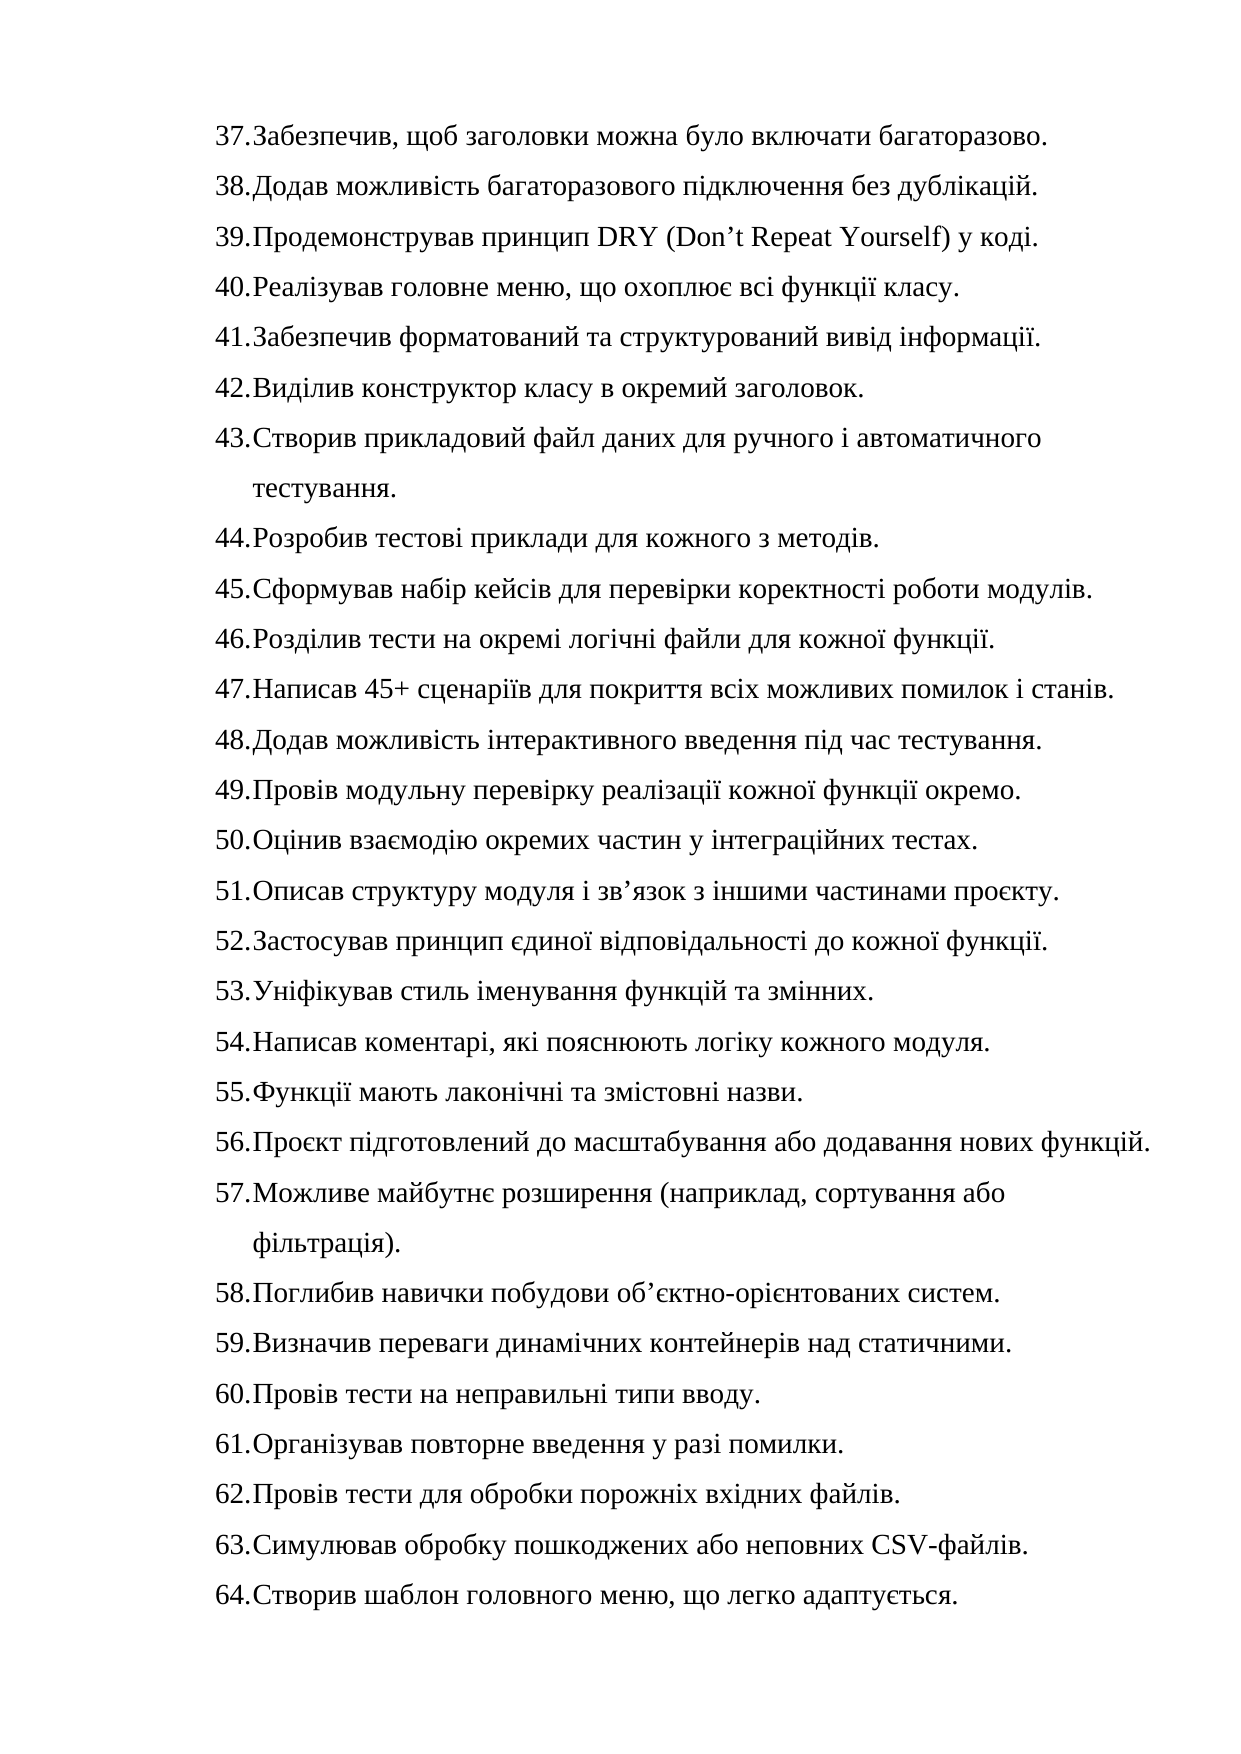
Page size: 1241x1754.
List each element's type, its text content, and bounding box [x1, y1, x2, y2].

list Забезпечив, щоб заголовки можна було включати багаторазово. [215, 118, 1152, 152]
list Розділив тести на окремі логічні файли для кожної функції. [215, 621, 1152, 655]
list Реалізував головне меню, що охоплює всі функції класу. [215, 269, 1152, 303]
list Організував повторне введення у разі помилки. [215, 1426, 1152, 1460]
list Виділив конструктор класу в окремий заголовок. [215, 370, 1152, 403]
list Провів модульну перевірку реалізації кожної функції окремо. [215, 772, 1152, 806]
list Додав можливість інтерактивного введення під час тестування. [215, 722, 1152, 755]
list Розробив тестові приклади для кожного з методів. [215, 521, 1152, 554]
list Написав 45+ сценаріїв для покриття всіх можливих помилок і станів. [215, 672, 1152, 705]
list Застосував принцип єдиної відповідальності до кожної функції. [215, 923, 1152, 957]
list Забезпечив форматований та структурований вивід інформації. [215, 319, 1152, 353]
list Визначив переваги динамічних контейнерів над статичними. [215, 1326, 1152, 1359]
list Продемонстрував принцип DRY (Don’t Repeat Yourself) у коді. [215, 219, 1152, 252]
list Можливе майбутнє розширення (наприклад, сортування або фільтрація). [215, 1175, 1152, 1258]
list Сформував набір кейсів для перевірки коректності роботи модулів. [215, 571, 1152, 604]
list Уніфікував стиль іменування функцій та змінних. [215, 973, 1152, 1007]
list Провів тести на неправильні типи вводу. [215, 1376, 1152, 1409]
list Створив прикладовий файл даних для ручного і автоматичного тестування. [215, 420, 1152, 504]
list Функції мають лаконічні та змістовні назви. [215, 1074, 1152, 1108]
list Створив шаблон головного меню, що легко адаптується. [215, 1577, 1152, 1611]
list Проєкт підготовлений до масштабування або додавання нових функцій. [215, 1124, 1152, 1158]
list Додав можливість багаторазового підключення без дублікацій. [215, 168, 1152, 202]
list Провів тести для обробки порожніх вхідних файлів. [215, 1477, 1152, 1510]
list Описав структуру модуля і зв’язок з іншими частинами проєкту. [215, 873, 1152, 906]
list Написав коментарі, які пояснюють логіку кожного модуля. [215, 1024, 1152, 1057]
list Симулював обробку пошкоджених або неповних CSV-файлів. [215, 1527, 1152, 1560]
list Поглибив навички побудови об’єктно-орієнтованих систем. [215, 1275, 1152, 1309]
list Оцінив взаємодію окремих частин у інтеграційних тестах. [215, 822, 1152, 856]
